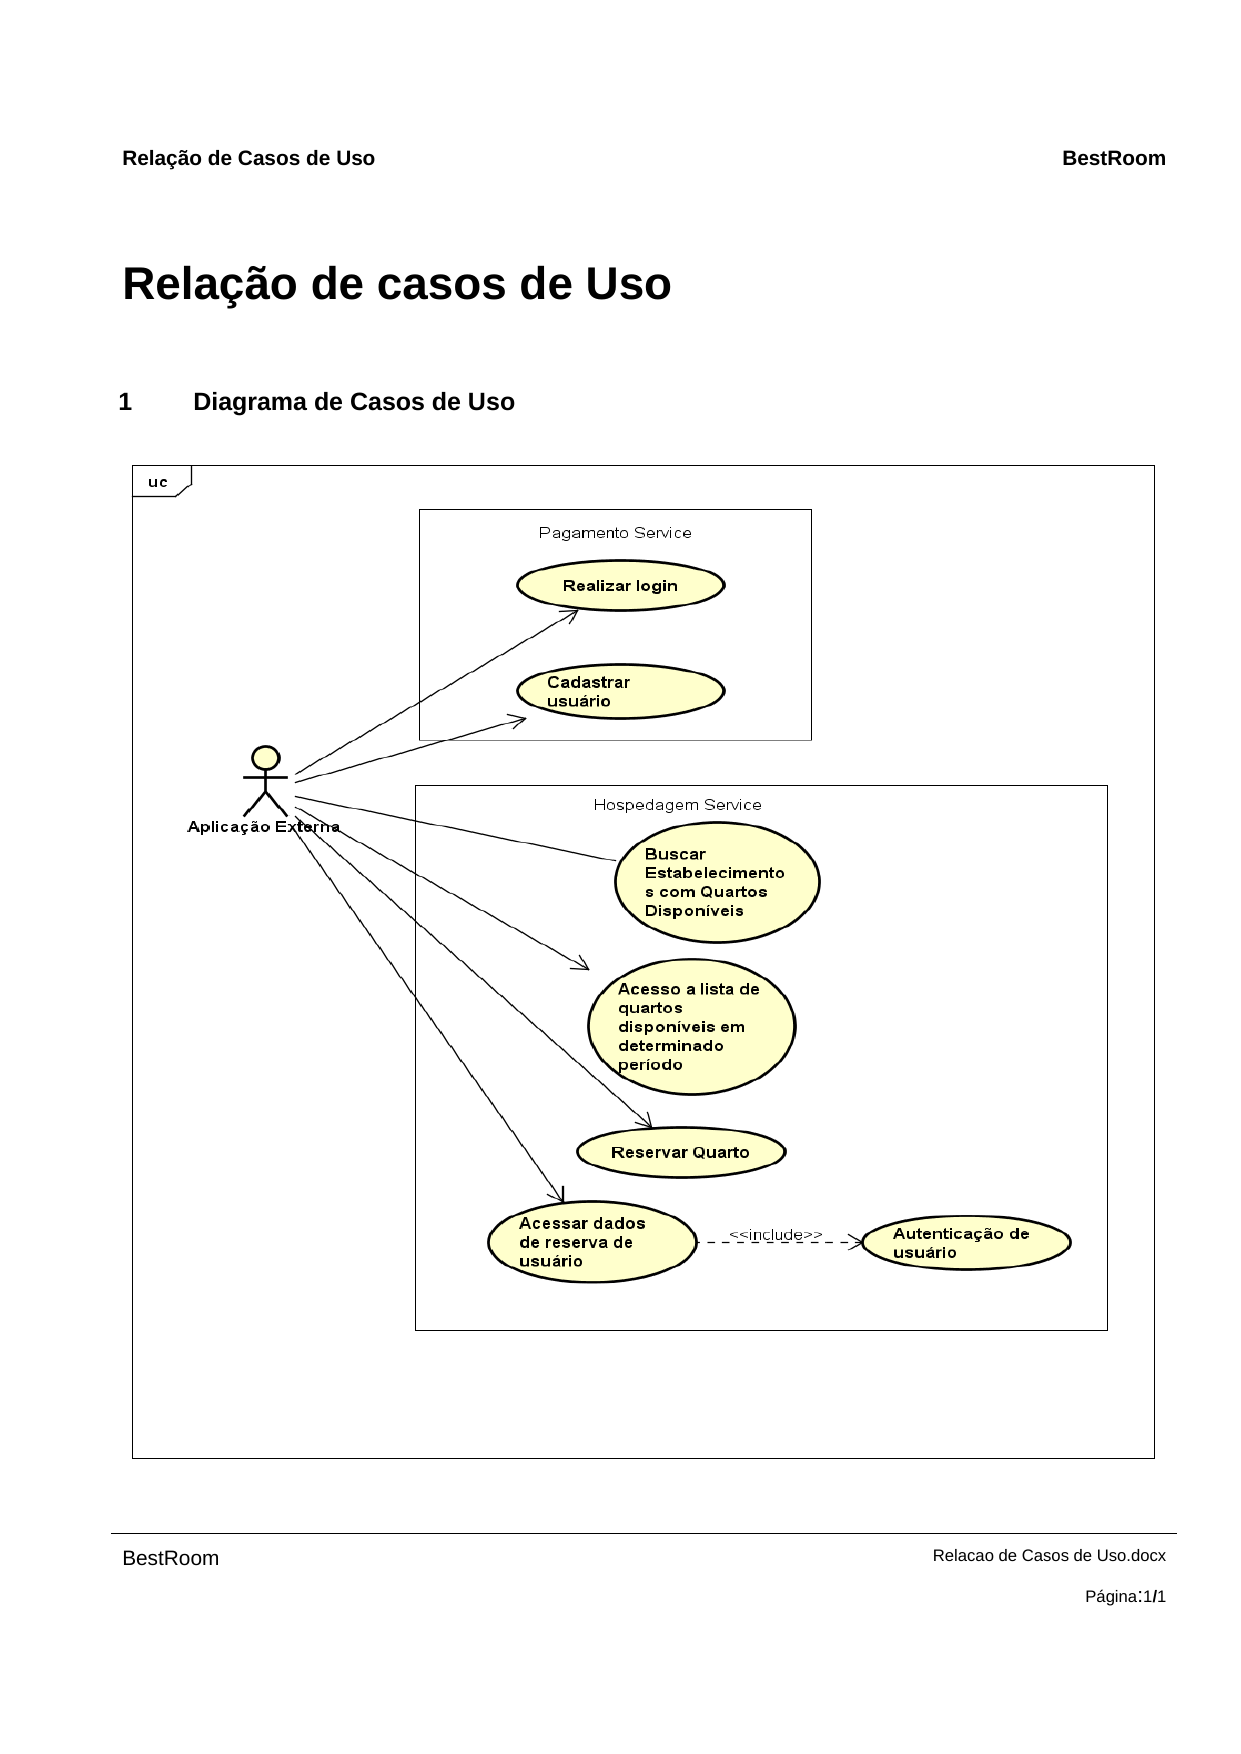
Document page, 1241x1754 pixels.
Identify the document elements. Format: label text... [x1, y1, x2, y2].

table_header Relação de casos de Uso [111, 232, 1177, 334]
picture [118, 452, 1170, 1470]
list Diagrama de Casos de Uso [118, 387, 1170, 415]
